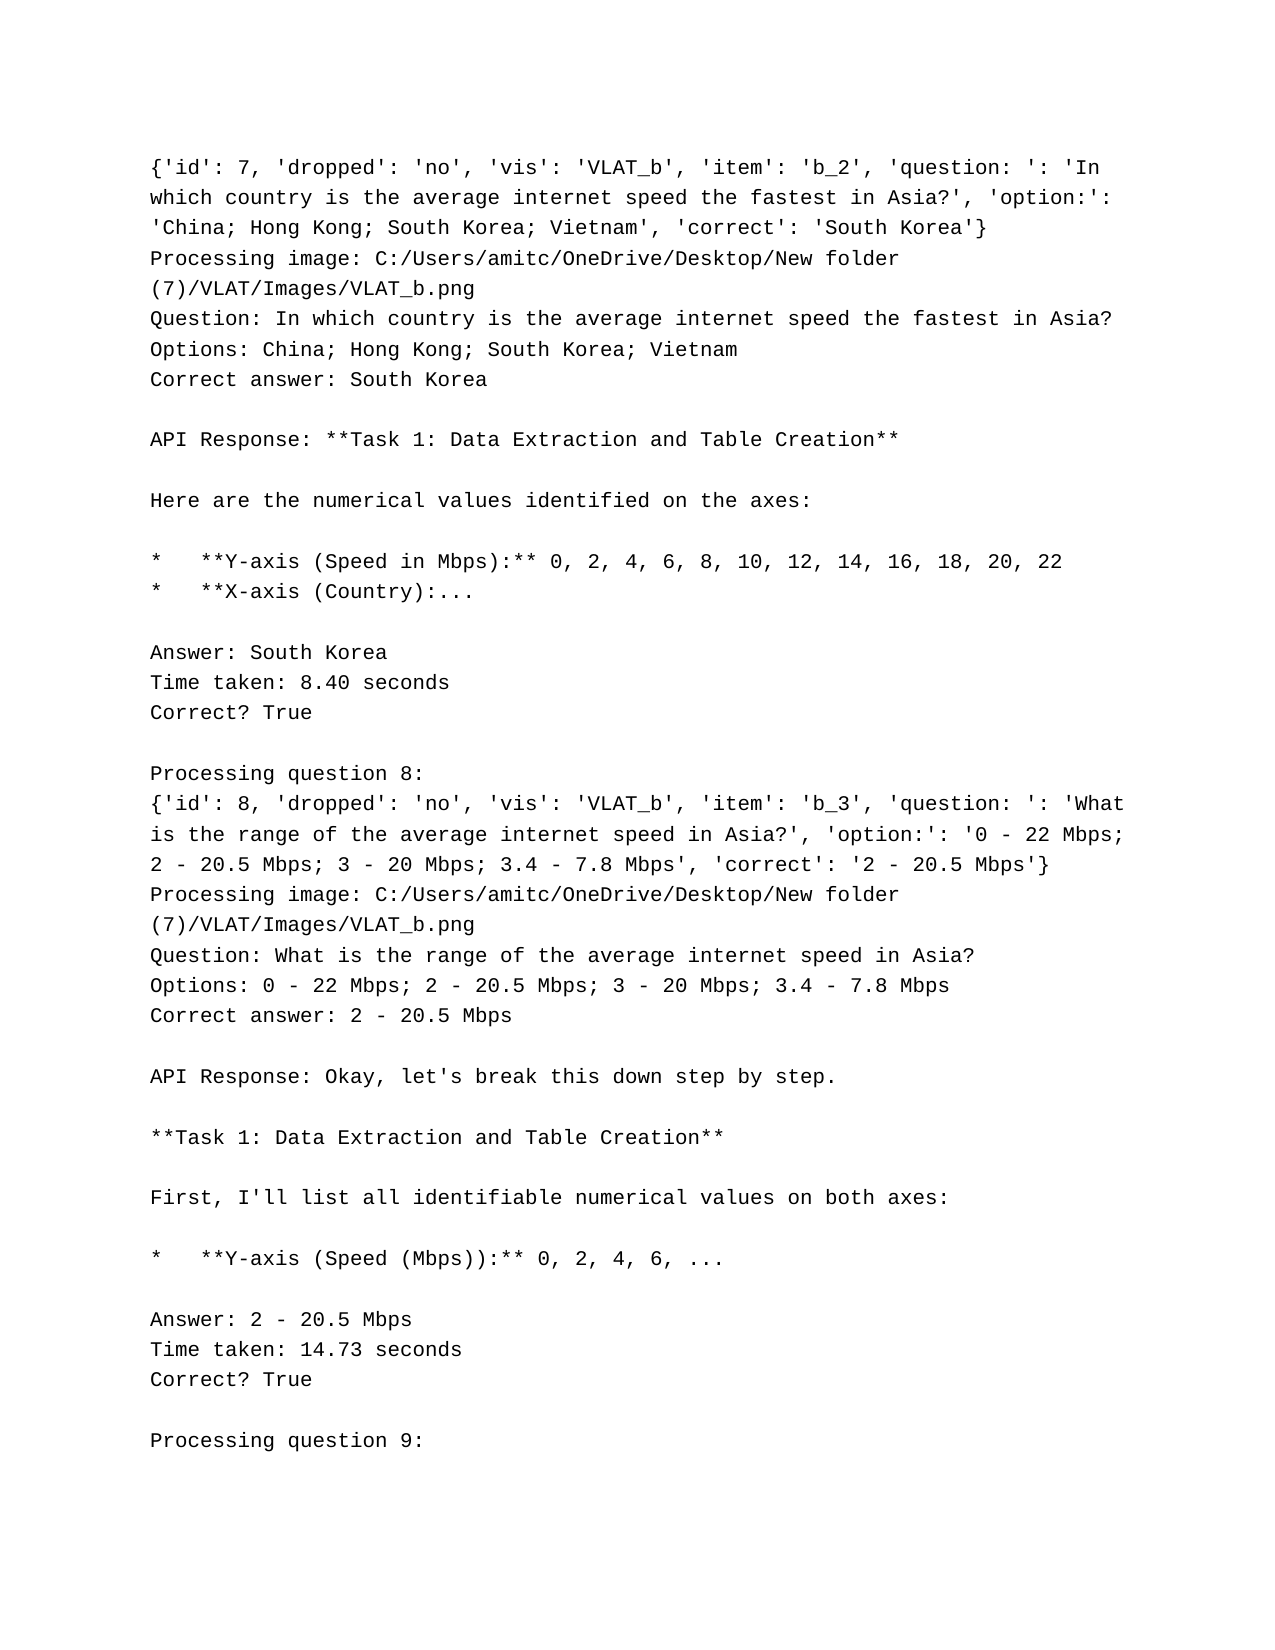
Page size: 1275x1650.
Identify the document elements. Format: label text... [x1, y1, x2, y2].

text Correct answer: 2 - 20.5 Mbps [150, 999, 1125, 1029]
text * **X-axis (Country):... [150, 574, 1125, 605]
text Answer: 2 - 20.5 Mbps [150, 1302, 1125, 1332]
text Answer: South Korea [150, 635, 1125, 665]
text Correct? True [150, 1362, 1125, 1393]
text {'id': 8, 'dropped': 'no', 'vis': 'VLAT_b', 'item': 'b_3', 'question: ': 'What is the range of the average internet speed in Asia?', 'option:': '0 - 22 Mbps; 2 - 20.5 Mbps; 3 - 20 Mbps; 3.4 - 7.8 Mbps', 'correct': '2 - 20.5 Mbps'} [150, 787, 1125, 877]
text Question: What is the range of the average internet speed in Asia? [150, 938, 1125, 968]
text API Response: Okay, let's break this down step by step. [150, 1059, 1125, 1090]
text Processing question 8: [150, 756, 1125, 787]
text **Task 1: Data Extraction and Table Creation** [150, 1120, 1125, 1150]
text Options: China; Hong Kong; South Korea; Vietnam [150, 332, 1125, 362]
text Time taken: 8.40 seconds [150, 665, 1125, 696]
text Time taken: 14.73 seconds [150, 1332, 1125, 1362]
text Correct? True [150, 696, 1125, 726]
text Correct answer: South Korea [150, 362, 1125, 392]
text First, I'll list all identifiable numerical values on both axes: [150, 1181, 1125, 1211]
text API Response: **Task 1: Data Extraction and Table Creation** [150, 423, 1125, 453]
text {'id': 7, 'dropped': 'no', 'vis': 'VLAT_b', 'item': 'b_2', 'question: ': 'In which country is the average internet speed the fastest in Asia?', 'option:': 'China; Hong Kong; South Korea; Vietnam', 'correct': 'South Korea'} [150, 150, 1125, 241]
text Options: 0 - 22 Mbps; 2 - 20.5 Mbps; 3 - 20 Mbps; 3.4 - 7.8 Mbps [150, 968, 1125, 999]
text Question: In which country is the average internet speed the fastest in Asia? [150, 302, 1125, 332]
text Processing image: C:/Users/amitc/OneDrive/Desktop/New folder (7)/VLAT/Images/VLAT_b.png [150, 241, 1125, 302]
text Here are the numerical values identified on the axes: [150, 483, 1125, 514]
text * **Y-axis (Speed in Mbps):** 0, 2, 4, 6, 8, 10, 12, 14, 16, 18, 20, 22 [150, 544, 1125, 574]
text Processing image: C:/Users/amitc/OneDrive/Desktop/New folder (7)/VLAT/Images/VLAT_b.png [150, 877, 1125, 938]
text * **Y-axis (Speed (Mbps)):** 0, 2, 4, 6, ... [150, 1241, 1125, 1272]
text Processing question 9: [150, 1423, 1125, 1453]
